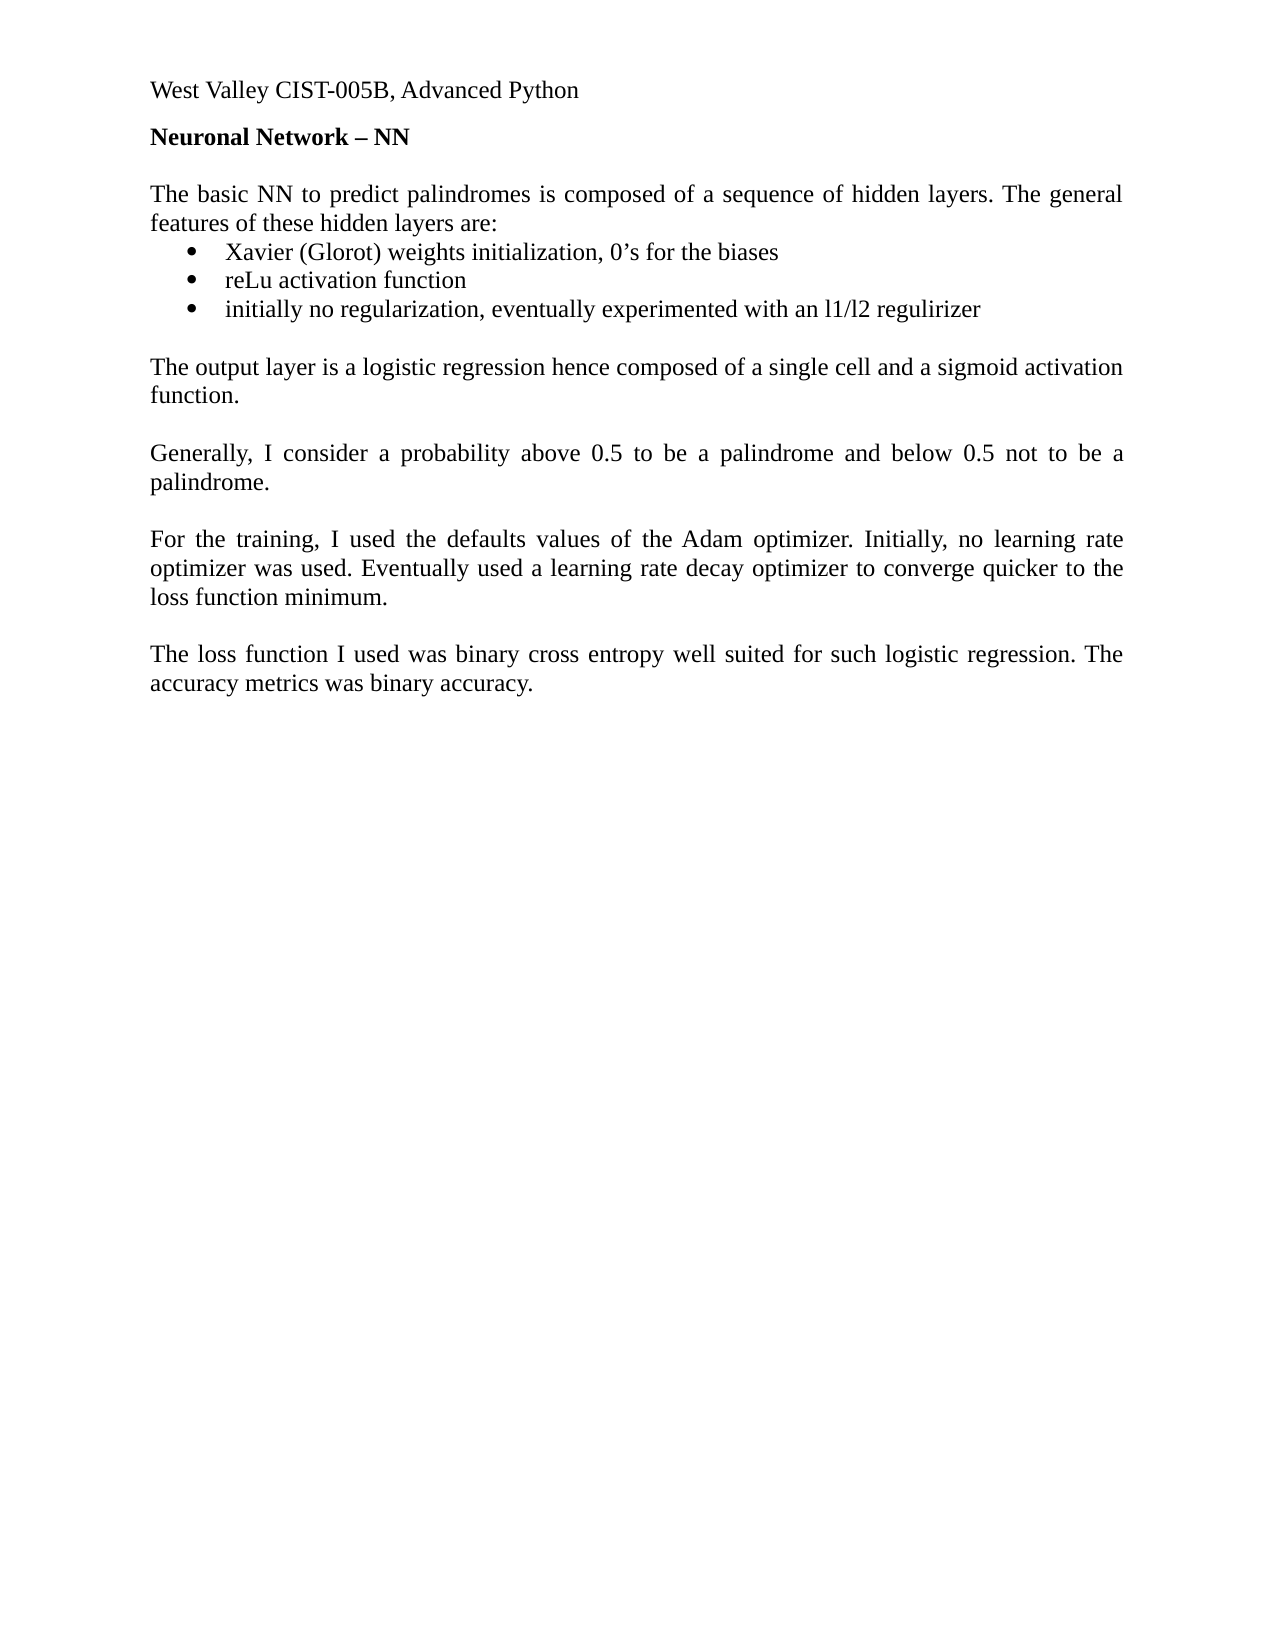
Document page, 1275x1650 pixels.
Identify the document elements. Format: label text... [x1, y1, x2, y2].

list reLu activation function [187, 266, 1125, 294]
list Xavier (Glorot) weights initialization, 0’s for the biases [187, 237, 1125, 266]
text The output layer is a logistic regression hence composed of a single cell and a sigmoid activation function. [150, 352, 1125, 409]
text The basic NN to predict palindromes is composed of a sequence of hidden layers. The general features of these hidden layers are: [150, 179, 1125, 237]
list initially no regularization, eventually experimented with an l1/l2 regulirizer [187, 294, 1125, 323]
text Generally, I consider a probability above 0.5 to be a palindrome and below 0.5 not to be a palindrome. [150, 438, 1125, 496]
text For the training, I used the defaults values of the Adam optimizer. Initially, no learning rate optimizer was used. Eventually used a learning rate decay optimizer to converge quicker to the loss function minimum. [150, 524, 1125, 611]
text The loss function I used was binary cross entropy well suited for such logistic regression. The accuracy metrics was binary accuracy. [150, 639, 1125, 697]
text Neuronal Network – NN [150, 122, 1125, 151]
